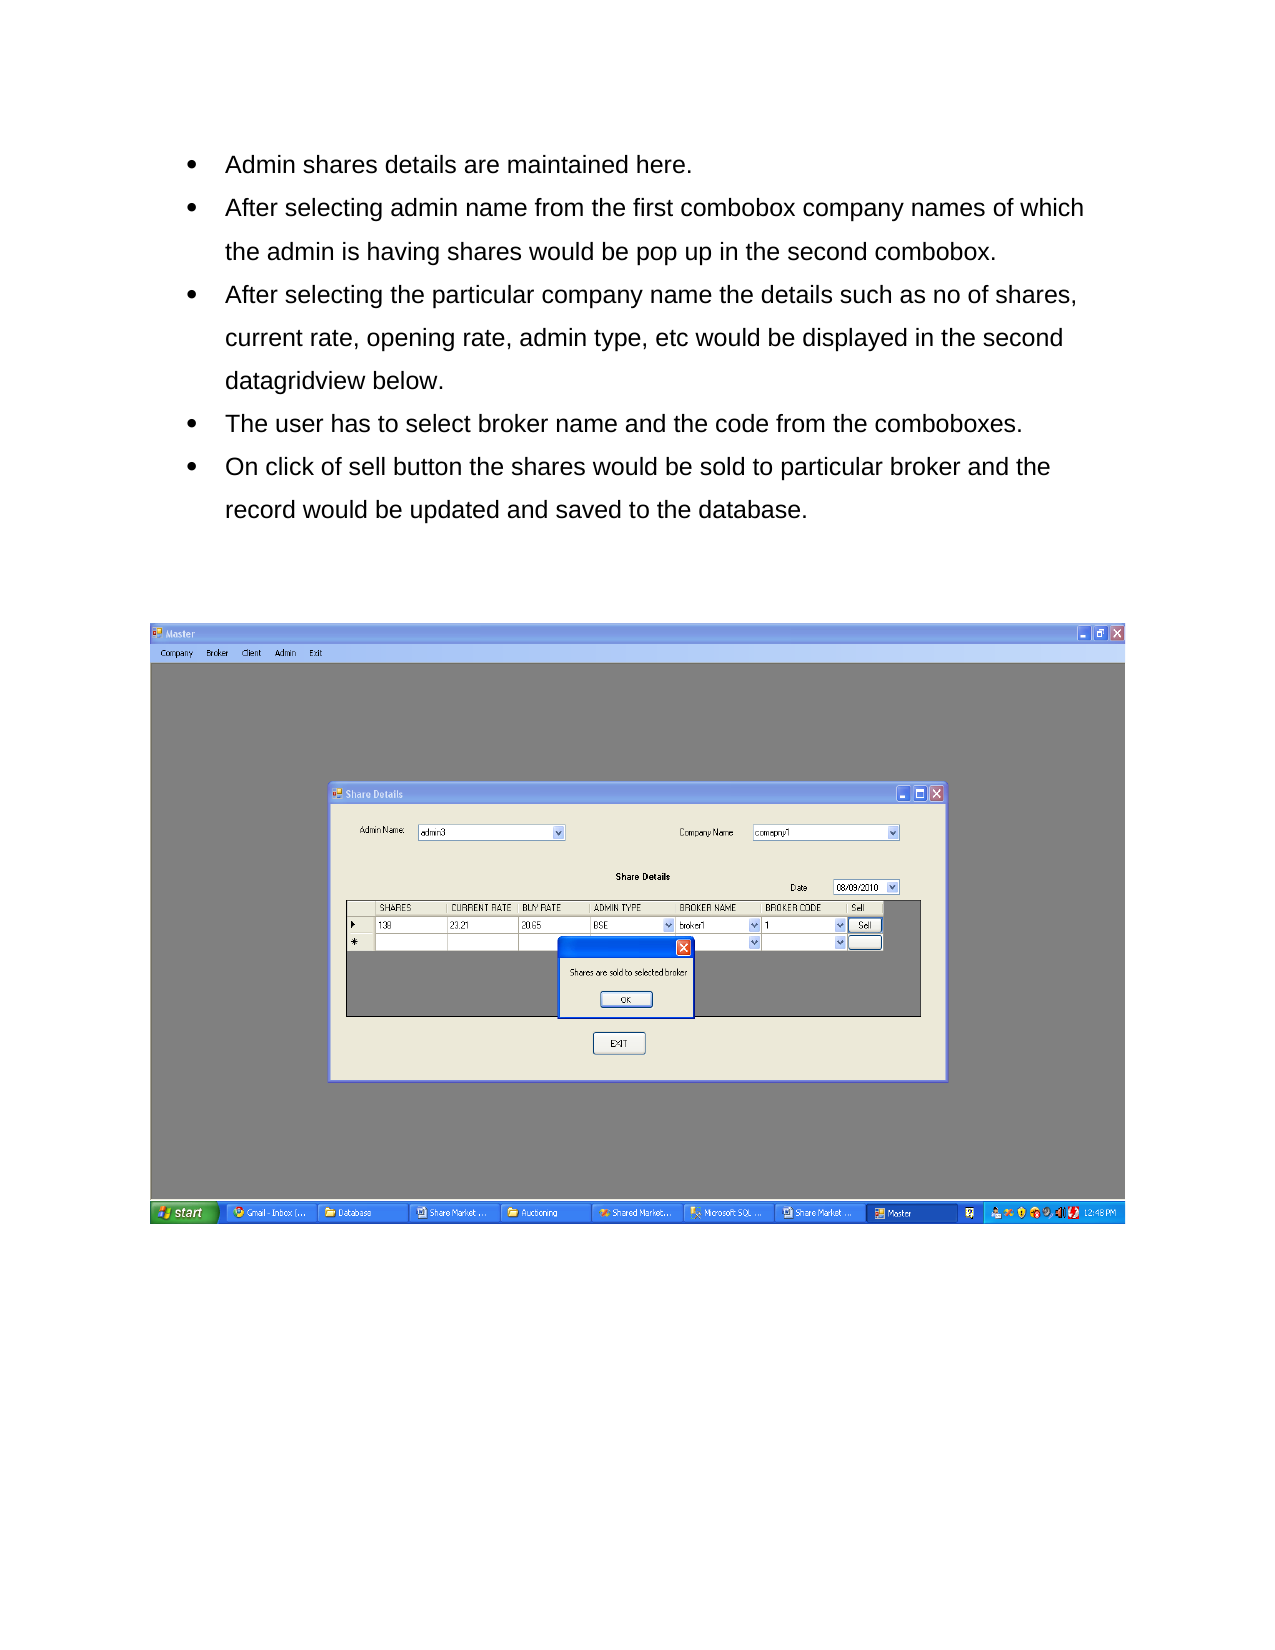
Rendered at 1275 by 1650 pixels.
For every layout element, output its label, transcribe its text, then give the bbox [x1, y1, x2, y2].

list After selecting the particular company name the details such as no of shares, current rate, opening rate, admin type, etc would be displayed in the second datagridview below. [187, 279, 1125, 395]
list The user has to select broker name and the code from the comboboxes. [187, 409, 1125, 438]
list After selecting admin name from the first combobox company names of which the admin is having shares would be pop up in the second combobox. [187, 193, 1125, 265]
list Admin shares details are maintained here. [187, 150, 1125, 179]
list On click of sell button the shares would be sold to particular broker and the record would be updated and saved to the database. [187, 452, 1125, 524]
picture [150, 623, 1125, 1224]
